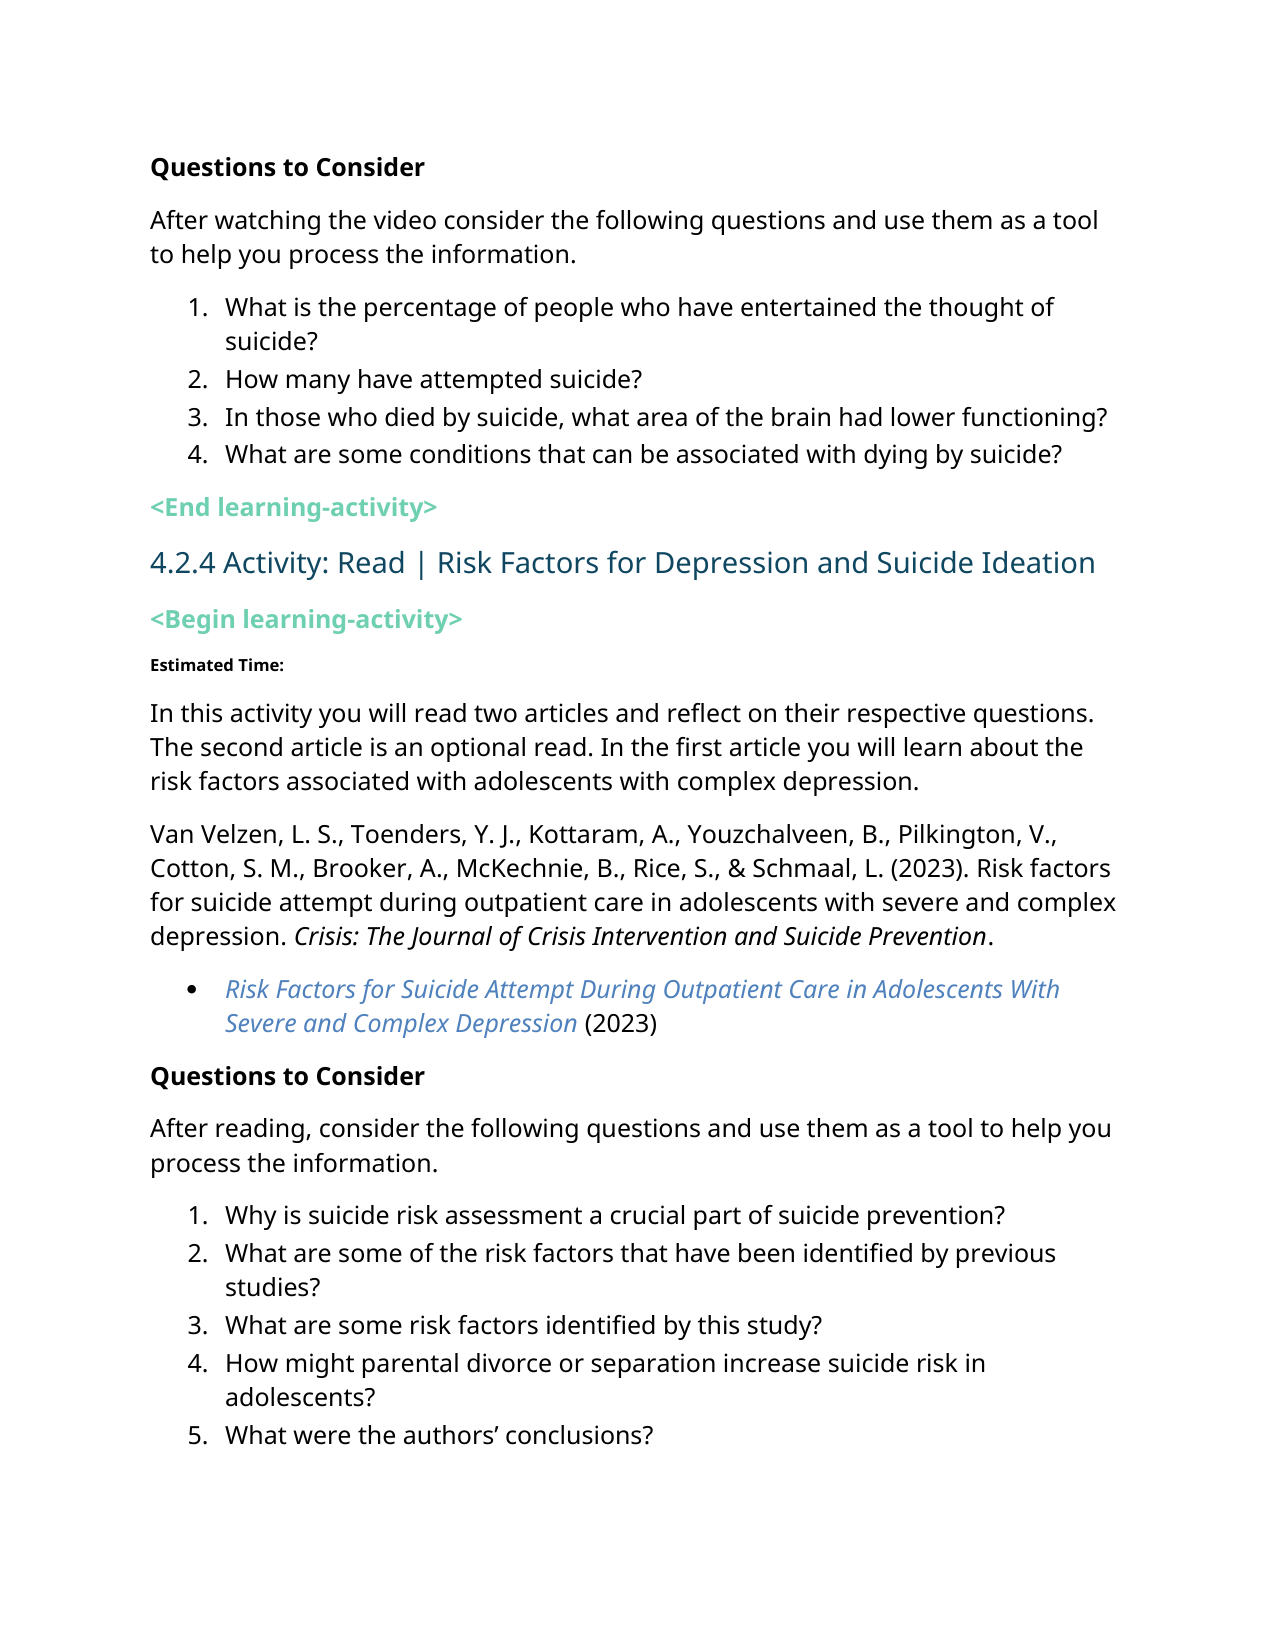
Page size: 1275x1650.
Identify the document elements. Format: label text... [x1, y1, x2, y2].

text <End learning-activity> [150, 490, 1125, 524]
text After reading, consider the following questions and use them as a tool to help you process the information. [150, 1111, 1125, 1179]
list How might parental divorce or separation increase suicide risk in adolescents? [187, 1346, 1125, 1414]
list What were the authors’ conclusions? [187, 1417, 1125, 1451]
list Risk Factors for Suicide Attempt During Outpatient Care in Adolescents With Severe and Complex Depression (2023) [187, 971, 1125, 1039]
subtitle 4.2.4 Activity: Read | Risk Factors for Depression and Suicide Ideation [150, 543, 1125, 582]
list What are some of the risk factors that have been identified by previous studies? [187, 1236, 1125, 1304]
list What are some conditions that can be associated with dying by suicide? [187, 437, 1125, 471]
list What are some risk factors identified by this study? [187, 1308, 1125, 1342]
text Van Velzen, L. S., Toenders, Y. J., Kottaram, A., Youzchalveen, B., Pilkington, V., Cotton, S. M., Brooker, A., McKechnie, B., Rice, S., & Schmaal, L. (2023). Risk factors for suicide attempt during outpatient care in adolescents with severe and complex depression. Crisis: The Journal of Crisis Intervention and Suicide Prevention. [150, 816, 1125, 953]
list In those who died by suicide, what area of the brain had lower functioning? [187, 399, 1125, 433]
list Why is suicide risk assessment a crucial part of suicide prevention? [187, 1198, 1125, 1232]
text Questions to Consider [150, 1058, 1125, 1092]
text In this activity you will read two articles and reflect on their respective questions. The second article is an optional read. In the first article you will learn about the risk factors associated with adolescents with complex depression. [150, 696, 1125, 798]
text After watching the video consider the following questions and use them as a tool to help you process the information. [150, 203, 1125, 271]
list What is the percentage of people who have entertained the thought of suicide? [187, 290, 1125, 358]
text Questions to Consider [150, 150, 1125, 184]
text <Begin learning-activity> [150, 601, 1125, 635]
list How many have attempted suicide? [187, 362, 1125, 396]
text Estimated Time: [150, 654, 1125, 677]
